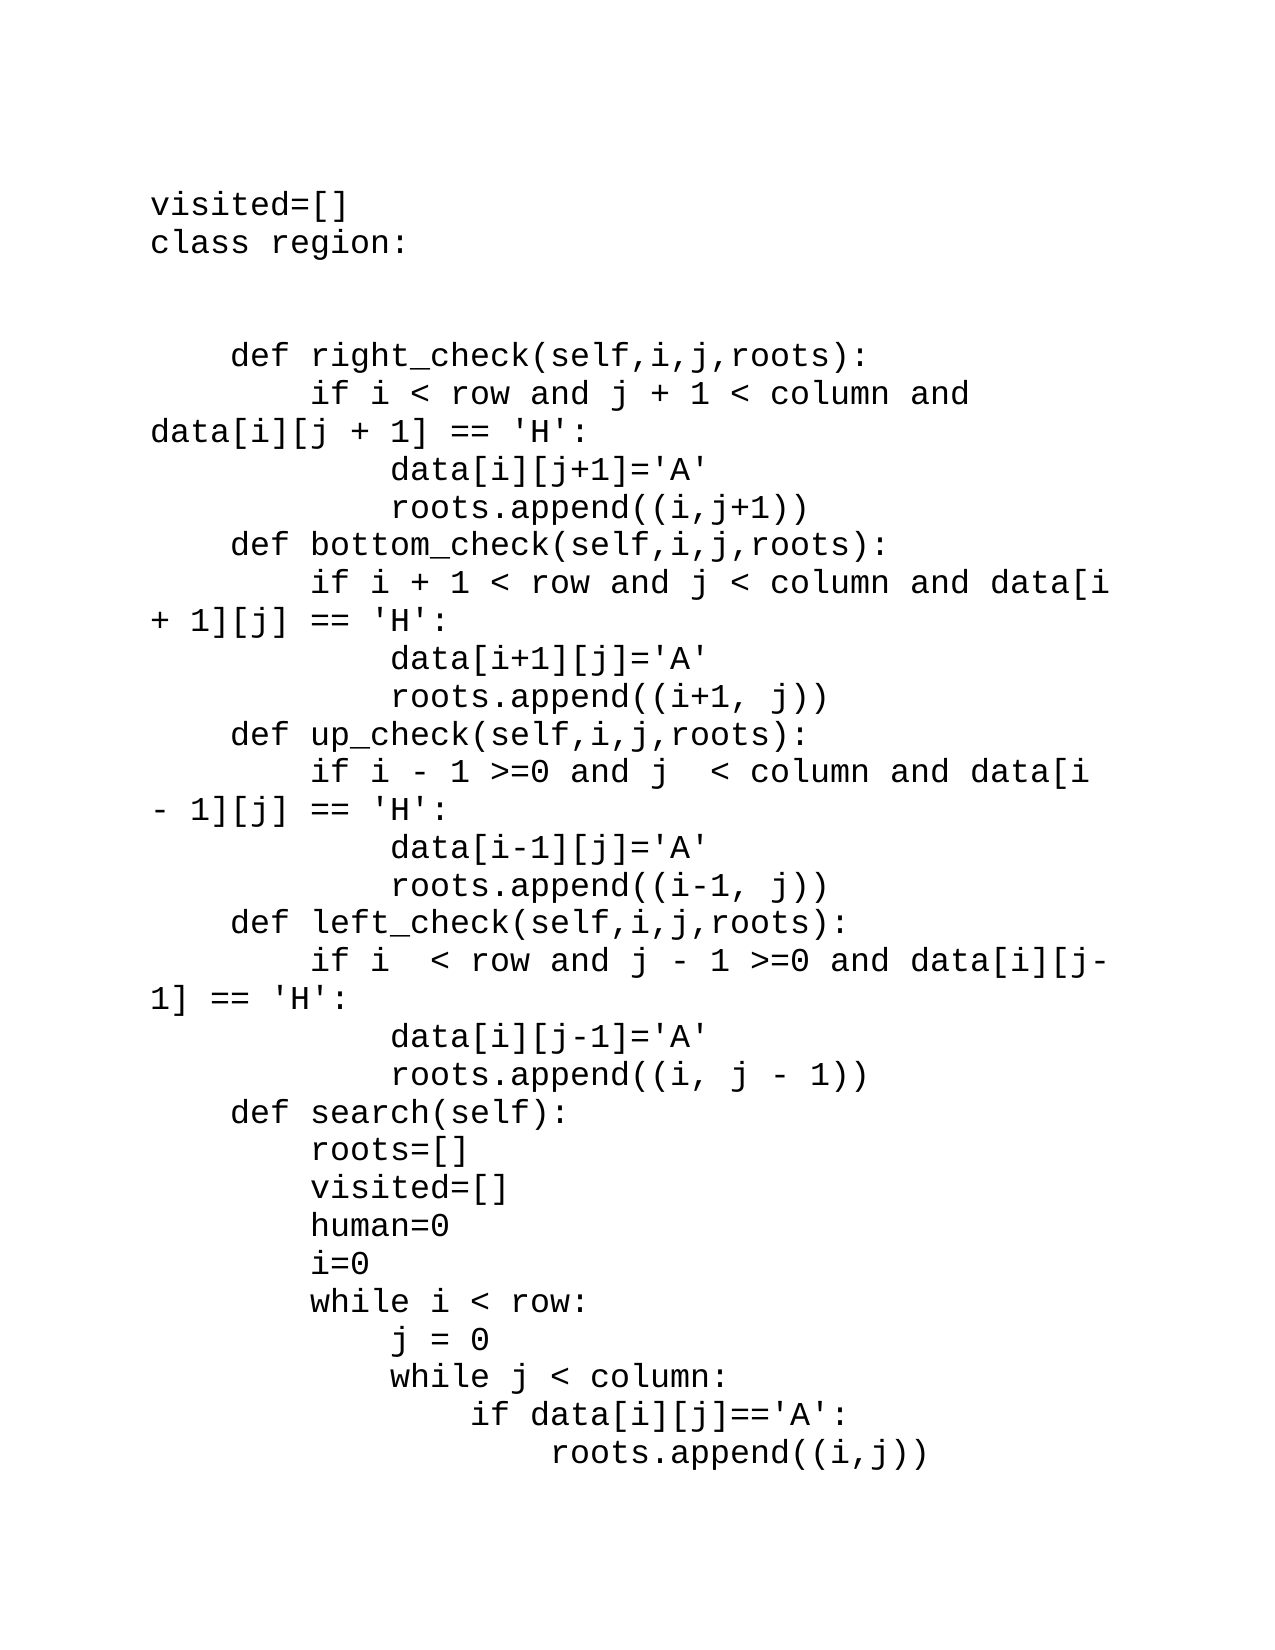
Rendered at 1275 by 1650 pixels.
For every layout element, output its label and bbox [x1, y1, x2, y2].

text [150, 150, 1125, 1473]
